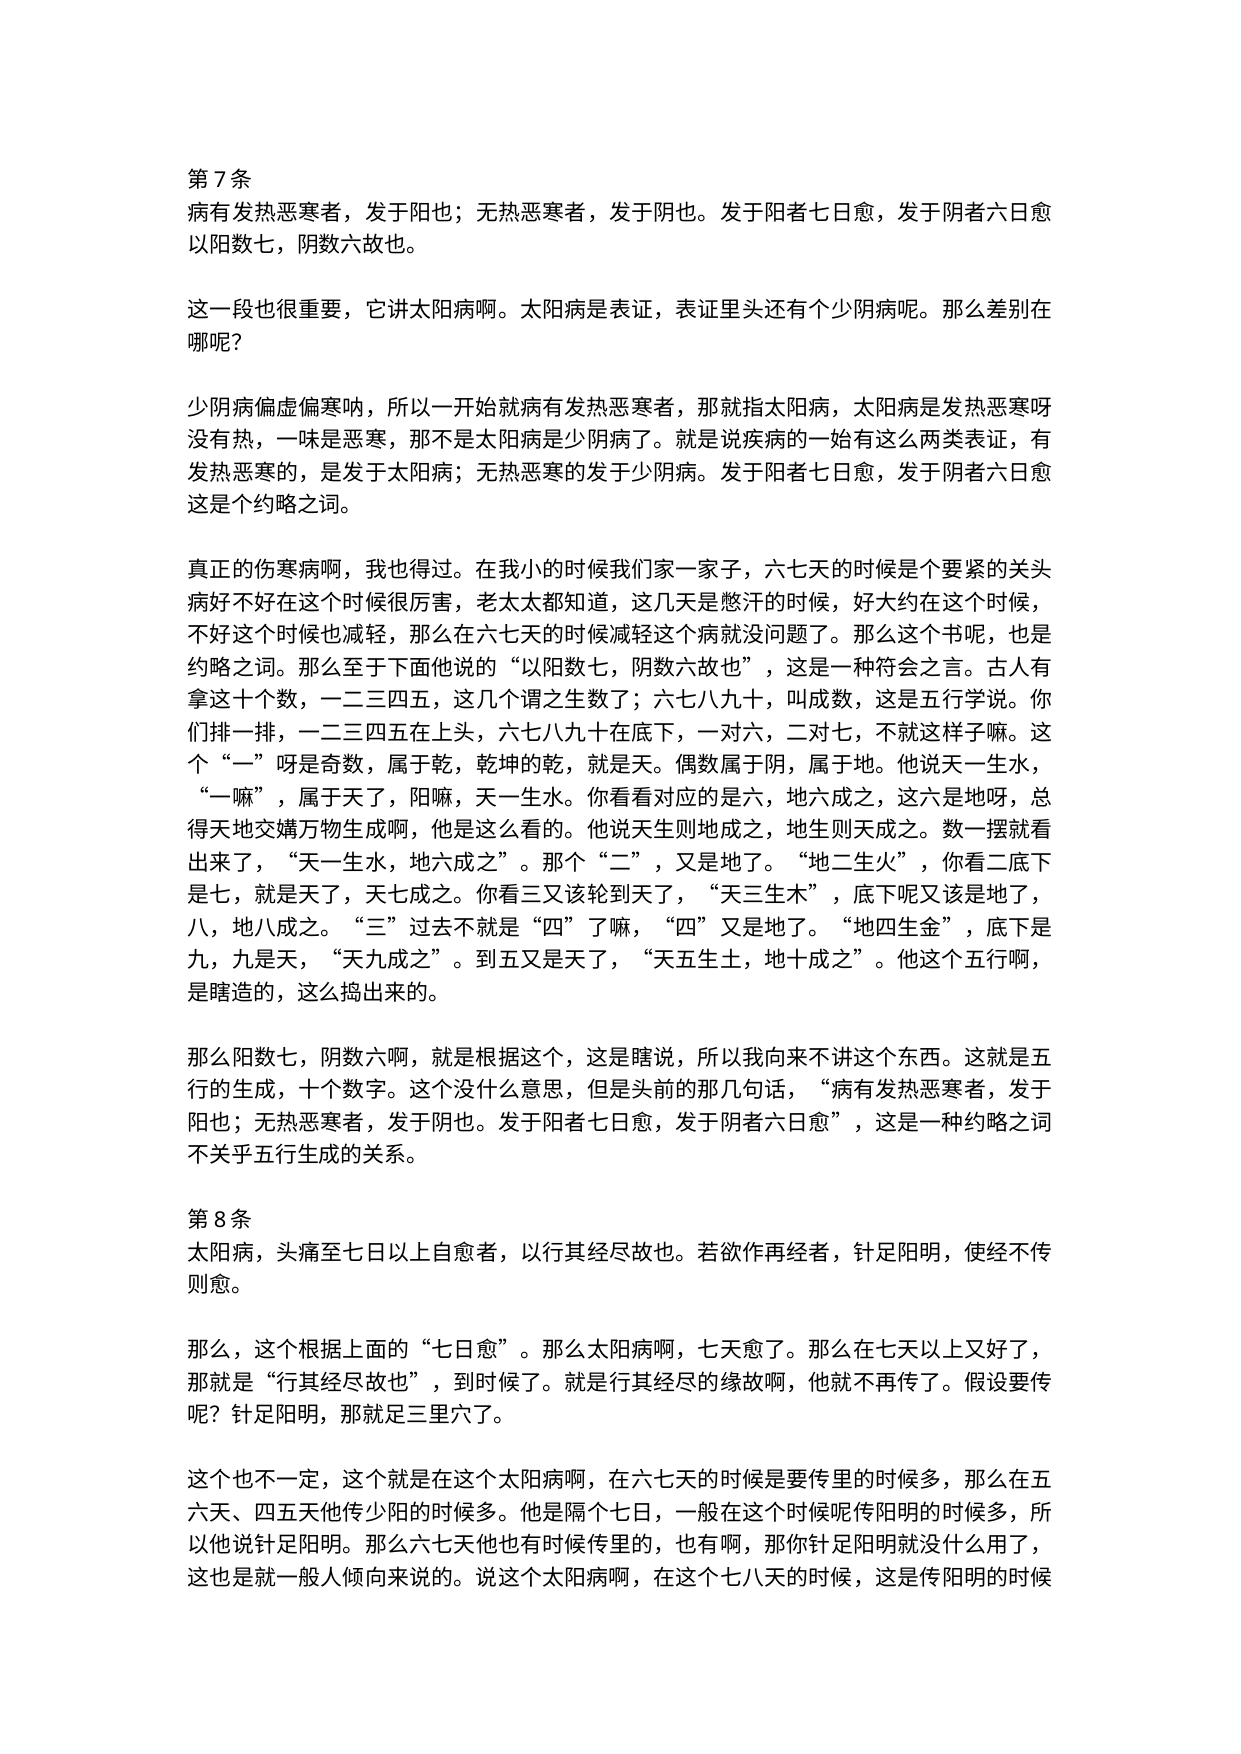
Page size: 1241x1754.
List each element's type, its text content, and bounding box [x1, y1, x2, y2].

text 太阳病，头痛至七日以上自愈者，以行其经尽故也。若欲作再经者，针足阳明，使经不传则愈。 [187, 1234, 1053, 1299]
text 少阴病偏虚偏寒呐，所以一开始就病有发热恶寒者，那就指太阳病，太阳病是发热恶寒呀。没有热，一味是恶寒，那不是太阳病是少阴病了。就是说疾病的一始有这么两类表证，有发热恶寒的，是发于太阳病；无热恶寒的发于少阴病。发于阳者七日愈，发于阴者六日愈，这是个约略之词。 [187, 389, 1053, 519]
text 真正的伤寒病啊，我也得过。在我小的时候我们家一家子，六七天的时候是个要紧的关头，病好不好在这个时候很厉害，老太太都知道，这几天是憋汗的时候，好大约在这个时候，不好这个时候也减轻，那么在六七天的时候减轻这个病就没问题了。那么这个书呢，也是约略之词。那么至于下面他说的“以阳数七，阴数六故也”，这是一种符会之言。古人有拿这十个数，一二三四五，这几个谓之生数了；六七八九十，叫成数，这是五行学说。你们排一排，一二三四五在上头，六七八九十在底下，一对六，二对七，不就这样子嘛。这个“一”呀是奇数，属于乾，乾坤的乾，就是天。偶数属于阴，属于地。他说天一生水，“一嘛”，属于天了，阳嘛，天一生水。你看看对应的是六，地六成之，这六是地呀，总得天地交媾万物生成啊，他是这么看的。他说天生则地成之，地生则天成之。数一摆就看出来了，“天一生水，地六成之”。那个“二”，又是地了。“地二生火”，你看二底下是七，就是天了，天七成之。你看三又该轮到天了，“天三生木”，底下呢又该是地了，八，地八成之。“三”过去不就是“四”了嘛，“四”又是地了。“地四生金”，底下是九，九是天，“天九成之”。到五又是天了，“天五生土，地十成之”。他这个五行啊，是瞎造的，这么捣出来的。 [187, 552, 1053, 1007]
text 那么阳数七，阴数六啊，就是根据这个，这是瞎说，所以我向来不讲这个东西。这就是五行的生成，十个数字。这个没什么意思，但是头前的那几句话，“病有发热恶寒者，发于阳也；无热恶寒者，发于阴也。发于阳者七日愈，发于阴者六日愈”，这是一种约略之词，不关乎五行生成的关系。 [187, 1039, 1053, 1169]
text 第8条 [187, 1202, 1053, 1234]
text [187, 1462, 1053, 1592]
text 病有发热恶寒者，发于阳也；无热恶寒者，发于阴也。发于阳者七日愈，发于阴者六日愈，以阳数七，阴数六故也。 [187, 194, 1053, 259]
text 第7条 [187, 162, 1053, 194]
text 这一段也很重要，它讲太阳病啊。太阳病是表证，表证里头还有个少阴病呢。那么差别在哪呢？ [187, 292, 1053, 357]
text 那么，这个根据上面的“七日愈”。那么太阳病啊，七天愈了。那么在七天以上又好了，那就是“行其经尽故也”，到时候了。就是行其经尽的缘故啊，他就不再传了。假设要传呢？针足阳明，那就足三里穴了。 [187, 1332, 1053, 1429]
